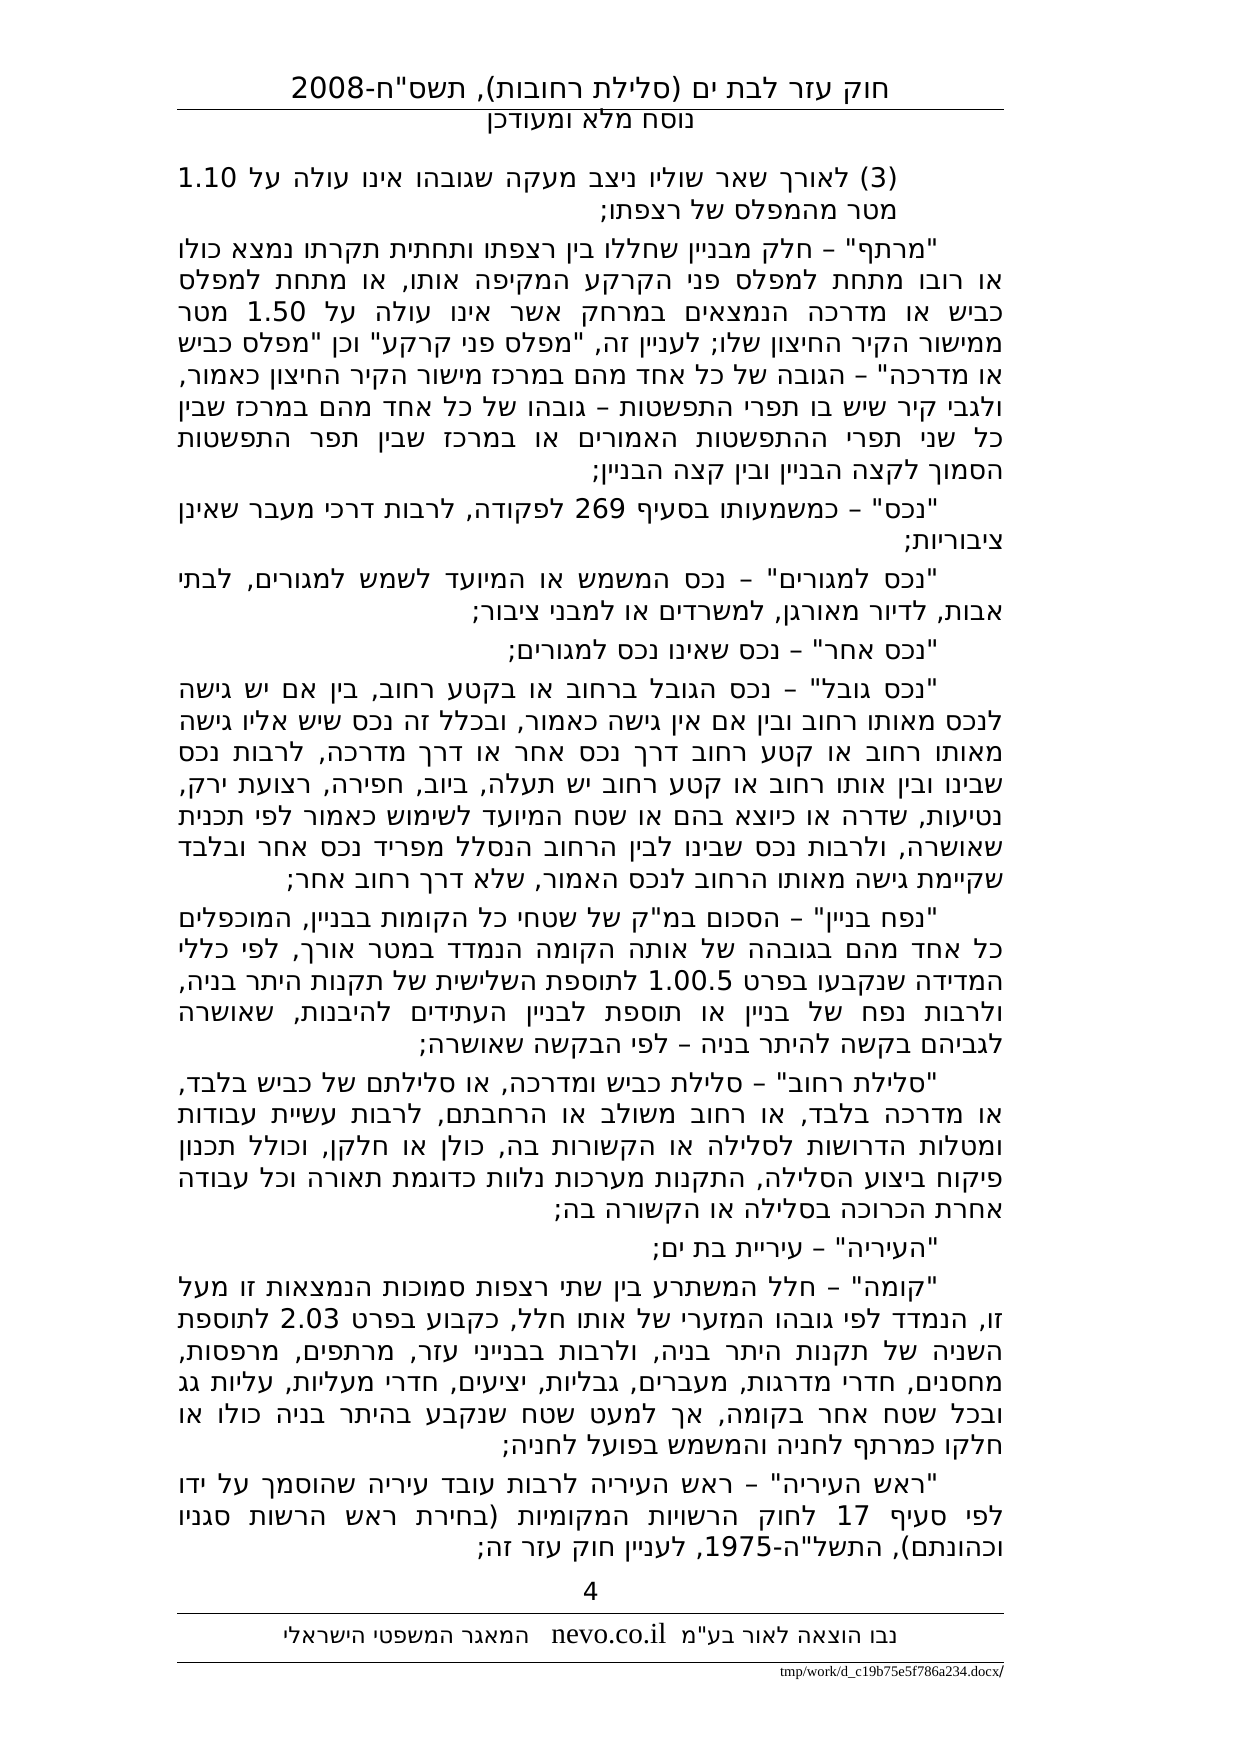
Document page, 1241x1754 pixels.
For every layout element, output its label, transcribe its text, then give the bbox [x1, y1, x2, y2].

text "העיריה" – עיריית בת ים; [177, 1233, 1004, 1264]
text "נכס" – כמשמעותו בסעיף 269 לפקודה, לרבות דרכי מעבר שאינן ציבוריות; [177, 493, 1004, 556]
text "נכס גובל" – נכס הגובל ברחוב או בקטע רחוב, בין אם יש גישה לנכס מאותו רחוב ובין אם אין גישה כאמור, ובכלל זה נכס שיש אליו גישה מאותו רחוב או קטע רחוב דרך נכס אחר או דרך מדרכה, לרבות נכס שבינו ובין אותו רחוב או קטע רחוב יש תעלה, ביוב, חפירה, רצועת ירק, נטיעות, שדרה או כיוצא בהם או שטח המיועד לשימוש כאמור לפי תכנית שאושרה, ולרבות נכס שבינו לבין הרחוב הנסלל מפריד נכס אחר ובלבד שקיימת גישה מאותו הרחוב לנכס האמור, שלא דרך רחוב אחר; [177, 673, 1004, 894]
text "קומה" – חלל המשתרע בין שתי רצפות סמוכות הנמצאות זו מעל זו, הנמדד לפי גובהו המזערי של אותו חלל, כקבוע בפרט 2.03 לתוספת השניה של תקנות היתר בניה, ולרבות בבנייני עזר, מרתפים, מרפסות, מחסנים, חדרי מדרגות, מעברים, גבליות, יציעים, חדרי מעליות, עליות גג ובכל שטח אחר בקומה, אך למעט שטח שנקבע בהיתר בניה כולו או חלקו כמרתף לחניה והמשמש בפועל לחניה; [177, 1272, 1004, 1461]
text "ראש העיריה" – ראש העיריה לרבות עובד עיריה שהוסמך על ידו לפי סעיף 17 לחוק הרשויות המקומיות (בחירת ראש הרשות סגניו וכהונתם), התשל"ה-1975, לעניין חוק עזר זה; [177, 1468, 1004, 1563]
text "נכס למגורים" – נכס המשמש או המיועד לשמש למגורים, לבתי אבות, לדיור מאורגן, למשרדים או למבני ציבור; [177, 564, 1004, 627]
text (3) לאורך שאר שוליו ניצב מעקה שגובהו אינו עולה על 1.10 מטר מהמפלס של רצפתו; [177, 162, 898, 226]
text "נפח בניין" – הסכום במ"ק של שטחי כל הקומות בבניין, המוכפלים כל אחד מהם בגובהה של אותה הקומה הנמדד במטר אורך, לפי כללי המדידה שנקבעו בפרט 1.00.5 לתוספת השלישית של תקנות היתר בניה, ולרבות נפח של בניין או תוספת לבניין העתידים להיבנות, שאושרה לגביהם בקשה להיתר בניה – לפי הבקשה שאושרה; [177, 902, 1004, 1060]
text "סלילת רחוב" – סלילת כביש ומדרכה, או סלילתם של כביש בלבד, או מדרכה בלבד, או רחוב משולב או הרחבתם, לרבות עשיית עבודות ומטלות הדרושות לסלילה או הקשורות בה, כולן או חלקן, וכולל תכנון פיקוח ביצוע הסלילה, התקנות מערכות נלוות כדוגמת תאורה וכל עבודה אחרת הכרוכה בסלילה או הקשורה בה; [177, 1067, 1004, 1225]
text "מרתף" – חלק מבניין שחללו בין רצפתו ותחתית תקרתו נמצא כולו או רובו מתחת למפלס פני הקרקע המקיפה אותו, או מתחת למפלס כביש או מדרכה הנמצאים במרחק אשר אינו עולה על 1.50 מטר ממישור הקיר החיצון שלו; לעניין זה, "מפלס פני קרקע" וכן "מפלס כביש או מדרכה" – הגובה של כל אחד מהם במרכז מישור הקיר החיצון כאמור, ולגבי קיר שיש בו תפרי התפשטות – גובהו של כל אחד מהם במרכז שבין כל שני תפרי ההתפשטות האמורים או במרכז שבין תפר התפשטות הסמוך לקצה הבניין ובין קצה הבניין; [177, 233, 1004, 486]
text "נכס אחר" – נכס שאינו נכס למגורים; [177, 634, 1004, 666]
